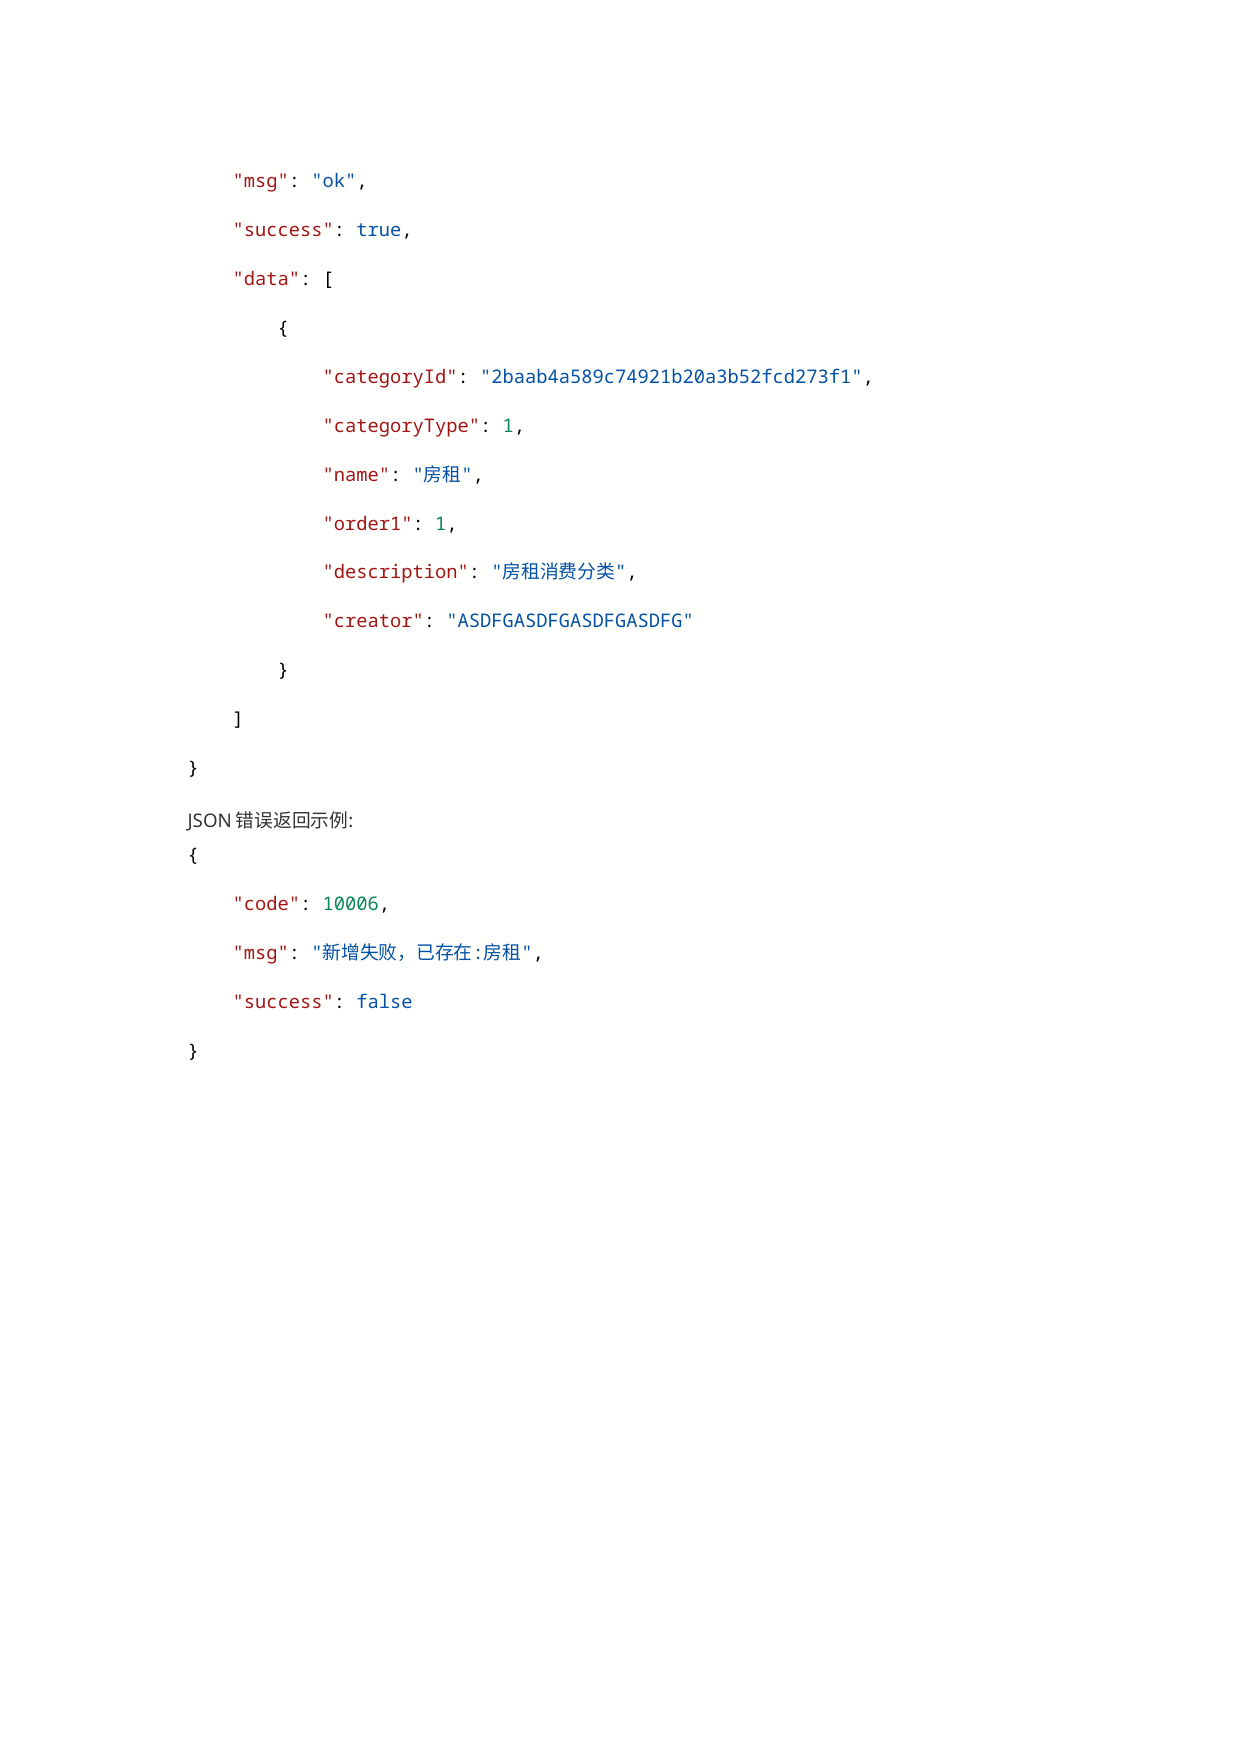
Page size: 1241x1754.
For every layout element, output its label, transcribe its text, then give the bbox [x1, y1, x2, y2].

text "categoryType": 1, [187, 409, 1053, 437]
text "msg": "新增失败，已存在:房租", [187, 936, 1053, 964]
text "data": [ [187, 262, 1053, 291]
text "success": false [187, 985, 1053, 1013]
text "creator": "ASDFGASDFGASDFGASDFG" [187, 605, 1053, 633]
text "order1": 1, [187, 507, 1053, 535]
text } [187, 752, 1053, 780]
text "categoryId": "2baab4a589c74921b20a3b52fcd273f1", [187, 360, 1053, 388]
text JSON错误返回示例: [187, 801, 1053, 838]
text "description": "房租消费分类", [187, 556, 1053, 584]
text ] [187, 703, 1053, 731]
text "code": 10006, [187, 887, 1053, 916]
text "msg": "ok", [187, 164, 1053, 193]
text { [187, 311, 1053, 339]
text "success": true, [187, 213, 1053, 242]
text "name": "房租", [187, 458, 1053, 486]
text { [187, 838, 1053, 867]
text } [187, 654, 1053, 682]
text } [187, 1034, 1053, 1062]
